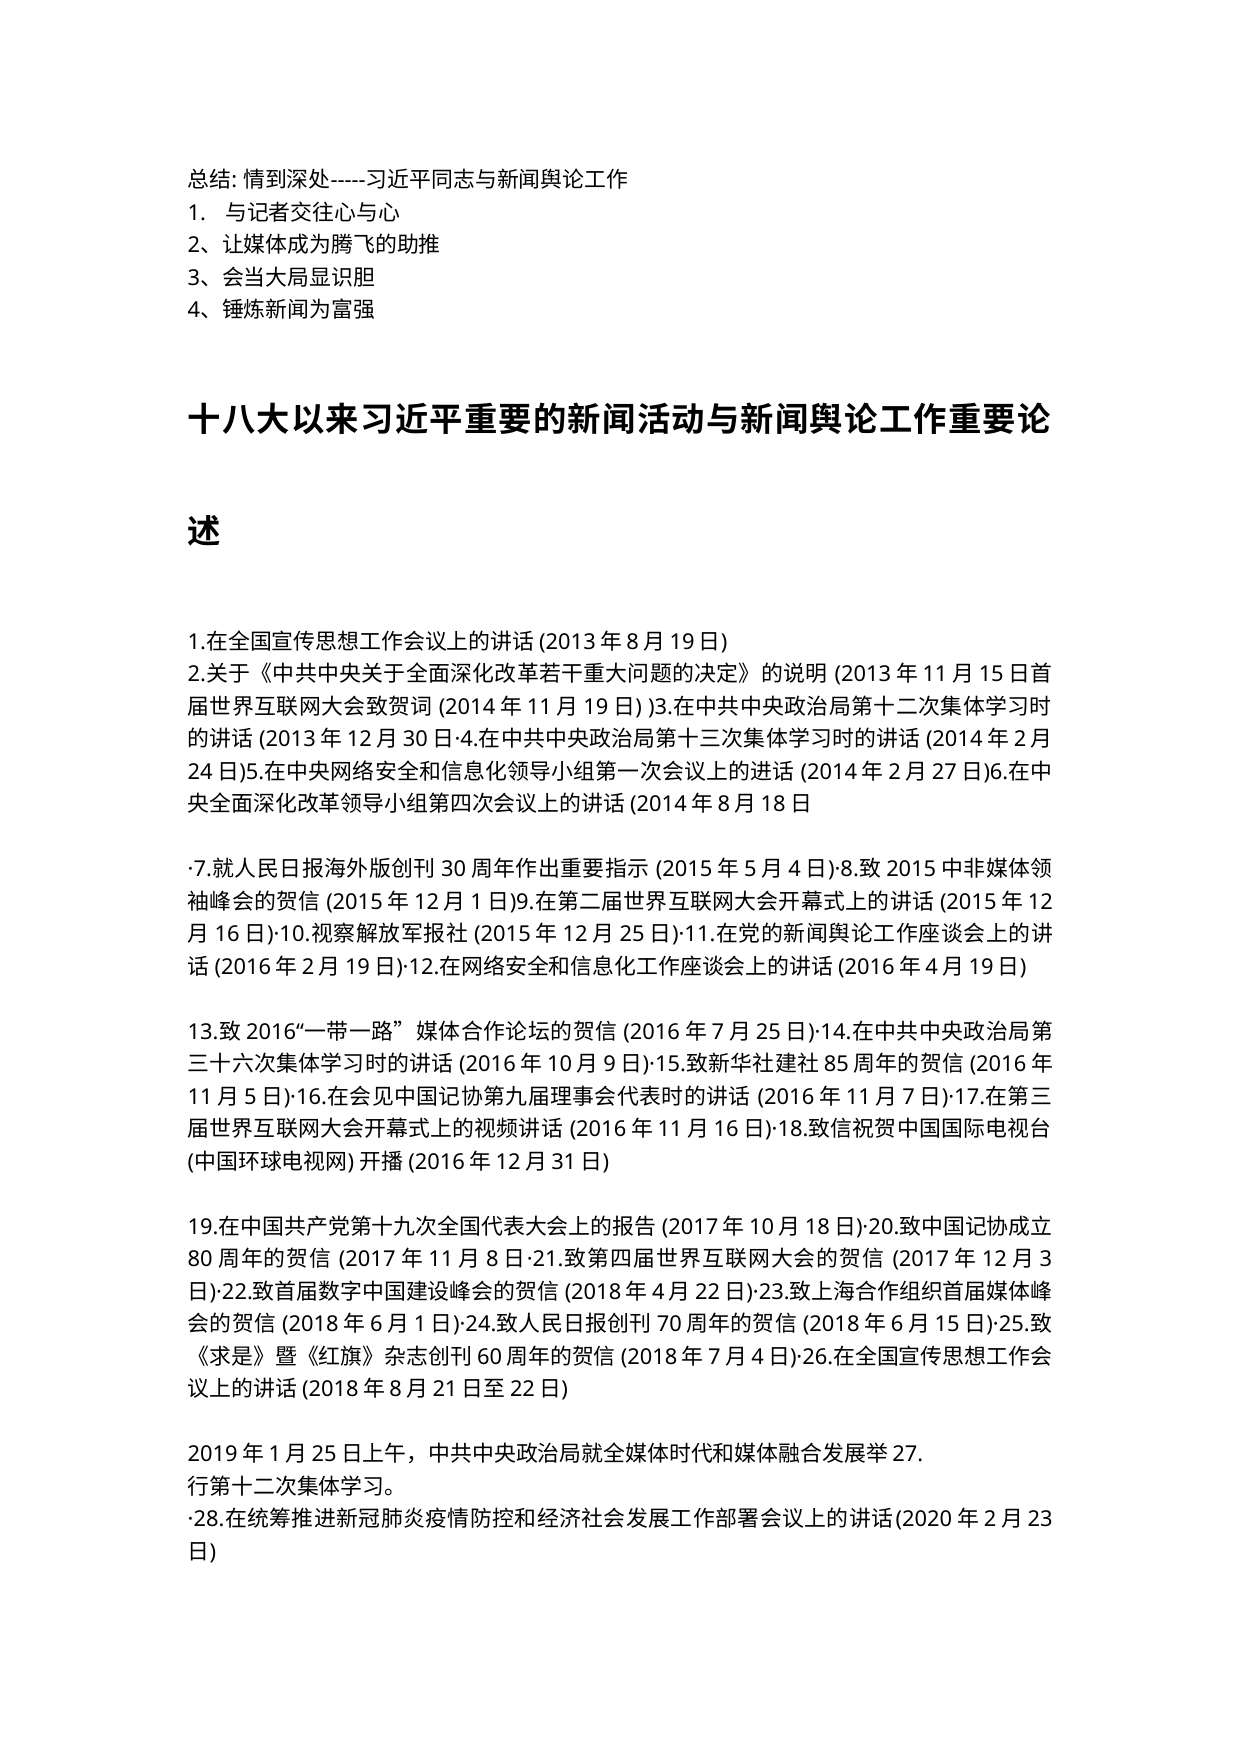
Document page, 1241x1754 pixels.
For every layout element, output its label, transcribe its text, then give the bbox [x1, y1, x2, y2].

text 1.在全国宣传思想工作会议上的讲话 (2013年8月19日) [187, 624, 1053, 656]
text 4、锤炼新闻为富强 [187, 292, 1053, 324]
text 13.致2016“一带一路”媒体合作论坛的贺信 (2016年7月25日)·14.在中共中央政治局第三十六次集体学习时的讲话 (2016年10月9日)·15.致新华社建社85周年的贺信 (2016年11月5日)·16.在会见中国记协第九届理事会代表时的讲话 (2016年11月7日)·17.在第三届世界互联网大会开幕式上的视频讲话 (2016年11月16日)·18.致信祝贺中国国际电视台 (中国环球电视网) 开播 (2016年12月31日) [187, 1014, 1053, 1176]
text 2.关于《中共中央关于全面深化改革若干重大问题的决定》的说明 (2013年11月15日首届世界互联网大会致贺词 (2014年11月19日) )3.在中共中央政治局第十二次集体学习时的讲话 (2013年12月30日·4.在中共中央政治局第十三次集体学习时的讲话 (2014年2月24日)5.在中央网络安全和信息化领导小组第一次会议上的进话 (2014年2月27日)6.在中央全面深化改革领导小组第四次会议上的讲话 (2014年8月18日 [187, 656, 1053, 819]
text 2、让媒体成为腾飞的助推 [187, 227, 1053, 259]
list 与记者交往心与心 [187, 194, 1053, 227]
text 19.在中国共产党第十九次全国代表大会上的报告 (2017年10月18日)·20.致中国记协成立80周年的贺信 (2017年11月8日·21.致第四届世界互联网大会的贺信 (2017年12月3日)·22.致首届数字中国建设峰会的贺信 (2018年4月22日)·23.致上海合作组织首届媒体峰会的贺信 (2018年6月1日)·24.致人民日报创刊70周年的贺信 (2018年6月15日)·25.致《求是》暨《红旗》杂志创刊60周年的贺信 (2018年7月4日)·26.在全国宣传思想工作会议上的讲话 (2018年8月21日至22日) [187, 1209, 1053, 1404]
text ·7.就人民日报海外版创刊30周年作出重要指示 (2015年5月4日)·8.致2015中非媒体领袖峰会的贺信 (2015年12月1日)9.在第二届世界互联网大会开幕式上的讲话 (2015年12月16日)·10.视察解放军报社 (2015年12月25日)·11.在党的新闻舆论工作座谈会上的讲话 (2016年2月19日)·12.在网络安全和信息化工作座谈会上的讲话 (2016年4月19日) [187, 851, 1053, 981]
text ·28.在统筹推进新冠肺炎疫情防控和经济社会发展工作部署会议上的讲话(2020年2月23日) [187, 1501, 1053, 1566]
text 2019年1月25日上午，中共中央政治局就全媒体时代和媒体融合发展举27. [187, 1436, 1053, 1469]
subtitle 十八大以来习近平重要的新闻活动与新闻舆论工作重要论述 [187, 384, 1053, 561]
text 行第十二次集体学习。 [187, 1469, 1053, 1501]
text 3、会当大局显识胆 [187, 259, 1053, 292]
text 总结: 情到深处-----习近平同志与新闻舆论工作 [187, 162, 1053, 194]
